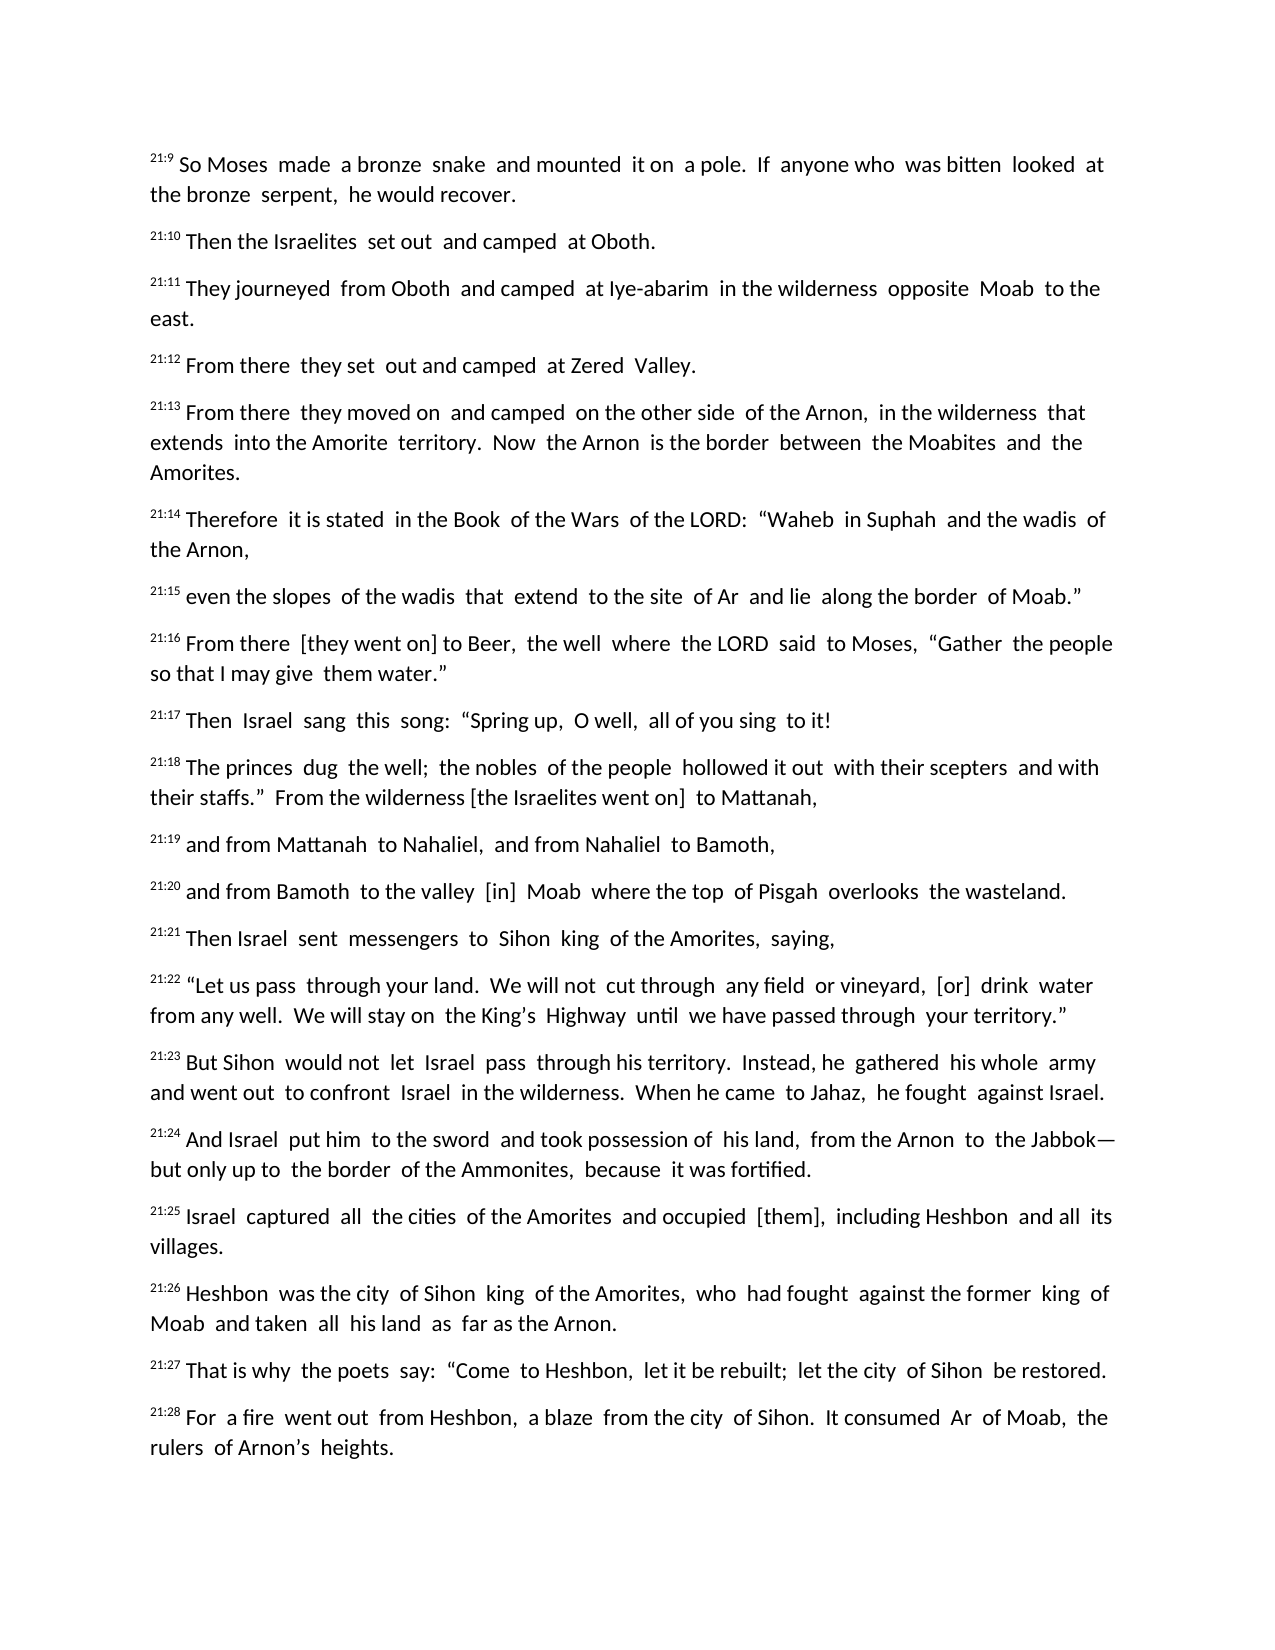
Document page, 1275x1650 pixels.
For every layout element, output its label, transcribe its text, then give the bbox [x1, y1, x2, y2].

text 21:18 The princes dug the well; the nobles of the people hollowed it out with their scepters and with their staffs.” From the wilderness [the Israelites went on] to Mattanah, [150, 753, 1125, 811]
text 21:23 But Sihon would not let Israel pass through his territory. Instead, he gathered his whole army and went out to confront Israel in the wilderness. When he came to Jahaz, he fought against Israel. [150, 1048, 1125, 1106]
text 21:16 From there [they went on] to Beer, the well where the LORD said to Moses, “Gather the people so that I may give them water.” [150, 629, 1125, 687]
text 21:15 even the slopes of the wadis that extend to the site of Ar and lie along the border of Moab.” [150, 582, 1125, 610]
text 21:27 That is why the poets say: “Come to Heshbon, let it be rebuilt; let the city of Sihon be restored. [150, 1356, 1125, 1384]
text 21:21 Then Israel sent messengers to Sihon king of the Amorites, saying, [150, 924, 1125, 952]
text 21:11 They journeyed from Oboth and camped at Iye-abarim in the wilderness opposite Moab to the east. [150, 274, 1125, 332]
text 21:14 Therefore it is stated in the Book of the Wars of the LORD: “Waheb in Suphah and the wadis of the Arnon, [150, 505, 1125, 563]
text 21:24 And Israel put him to the sword and took possession of his land, from the Arnon to the Jabbok— but only up to the border of the Ammonites, because it was fortified. [150, 1125, 1125, 1183]
text 21:19 and from Mattanah to Nahaliel, and from Nahaliel to Bamoth, [150, 830, 1125, 858]
text 21:12 From there they set out and camped at Zered Valley. [150, 351, 1125, 379]
text 21:26 Heshbon was the city of Sihon king of the Amorites, who had fought against the former king of Moab and taken all his land as far as the Arnon. [150, 1279, 1125, 1337]
text 21:17 Then Israel sang this song: “Spring up, O well, all of you sing to it! [150, 706, 1125, 734]
text 21:28 For a fire went out from Heshbon, a blaze from the city of Sihon. It consumed Ar of Moab, the rulers of Arnon’s heights. [150, 1403, 1125, 1461]
text 21:13 From there they moved on and camped on the other side of the Arnon, in the wilderness that extends into the Amorite territory. Now the Arnon is the border between the Moabites and the Amorites. [150, 398, 1125, 486]
text 21:9 So Moses made a bronze snake and mounted it on a pole. If anyone who was bitten looked at the bronze serpent, he would recover. [150, 150, 1125, 208]
text 21:10 Then the Israelites set out and camped at Oboth. [150, 227, 1125, 255]
text 21:22 “Let us pass through your land. We will not cut through any field or vineyard, [or] drink water from any well. We will stay on the King’s Highway until we have passed through your territory.” [150, 971, 1125, 1029]
text 21:20 and from Bamoth to the valley [in] Moab where the top of Pisgah overlooks the wasteland. [150, 877, 1125, 905]
text 21:25 Israel captured all the cities of the Amorites and occupied [them], including Heshbon and all its villages. [150, 1202, 1125, 1260]
